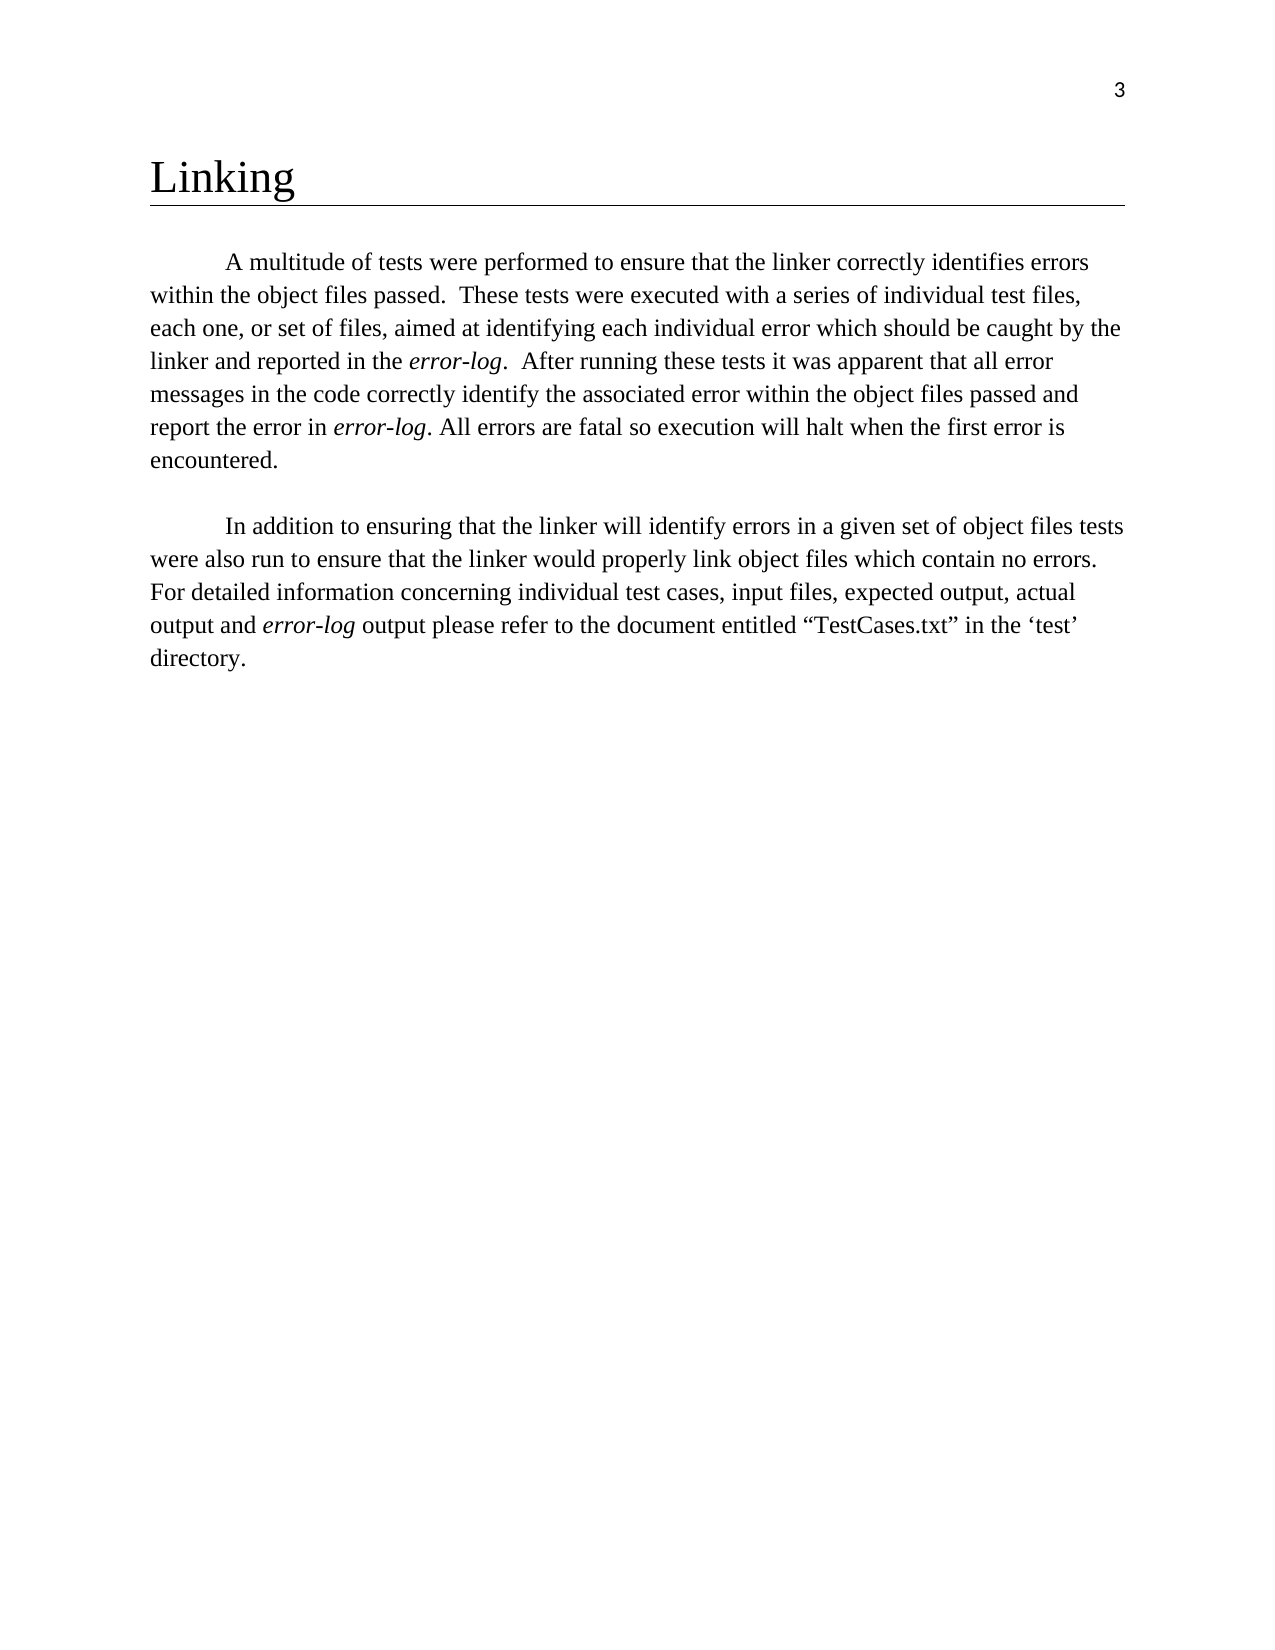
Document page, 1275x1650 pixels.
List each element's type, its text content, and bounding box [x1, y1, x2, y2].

text A multitude of tests were performed to ensure that the linker correctly identifies errors within the object files passed. These tests were executed with a series of individual test files, each one, or set of files, aimed at identifying each individual error which should be caught by the linker and reported in the error-log. After running these tests it was apparent that all error messages in the code correctly identify the associated error within the object files passed and report the error in error-log. All errors are fatal so execution will halt when the first error is encountered. [150, 247, 1125, 473]
text In addition to ensuring that the linker will identify errors in a given set of object files tests were also run to ensure that the linker would properly link object files which contain no errors. For detailed information concerning individual test cases, input files, expected output, actual output and error-log output please refer to the document entitled “TestCases.txt” in the ‘test’ directory. [150, 511, 1125, 672]
text Linking [150, 150, 1125, 205]
